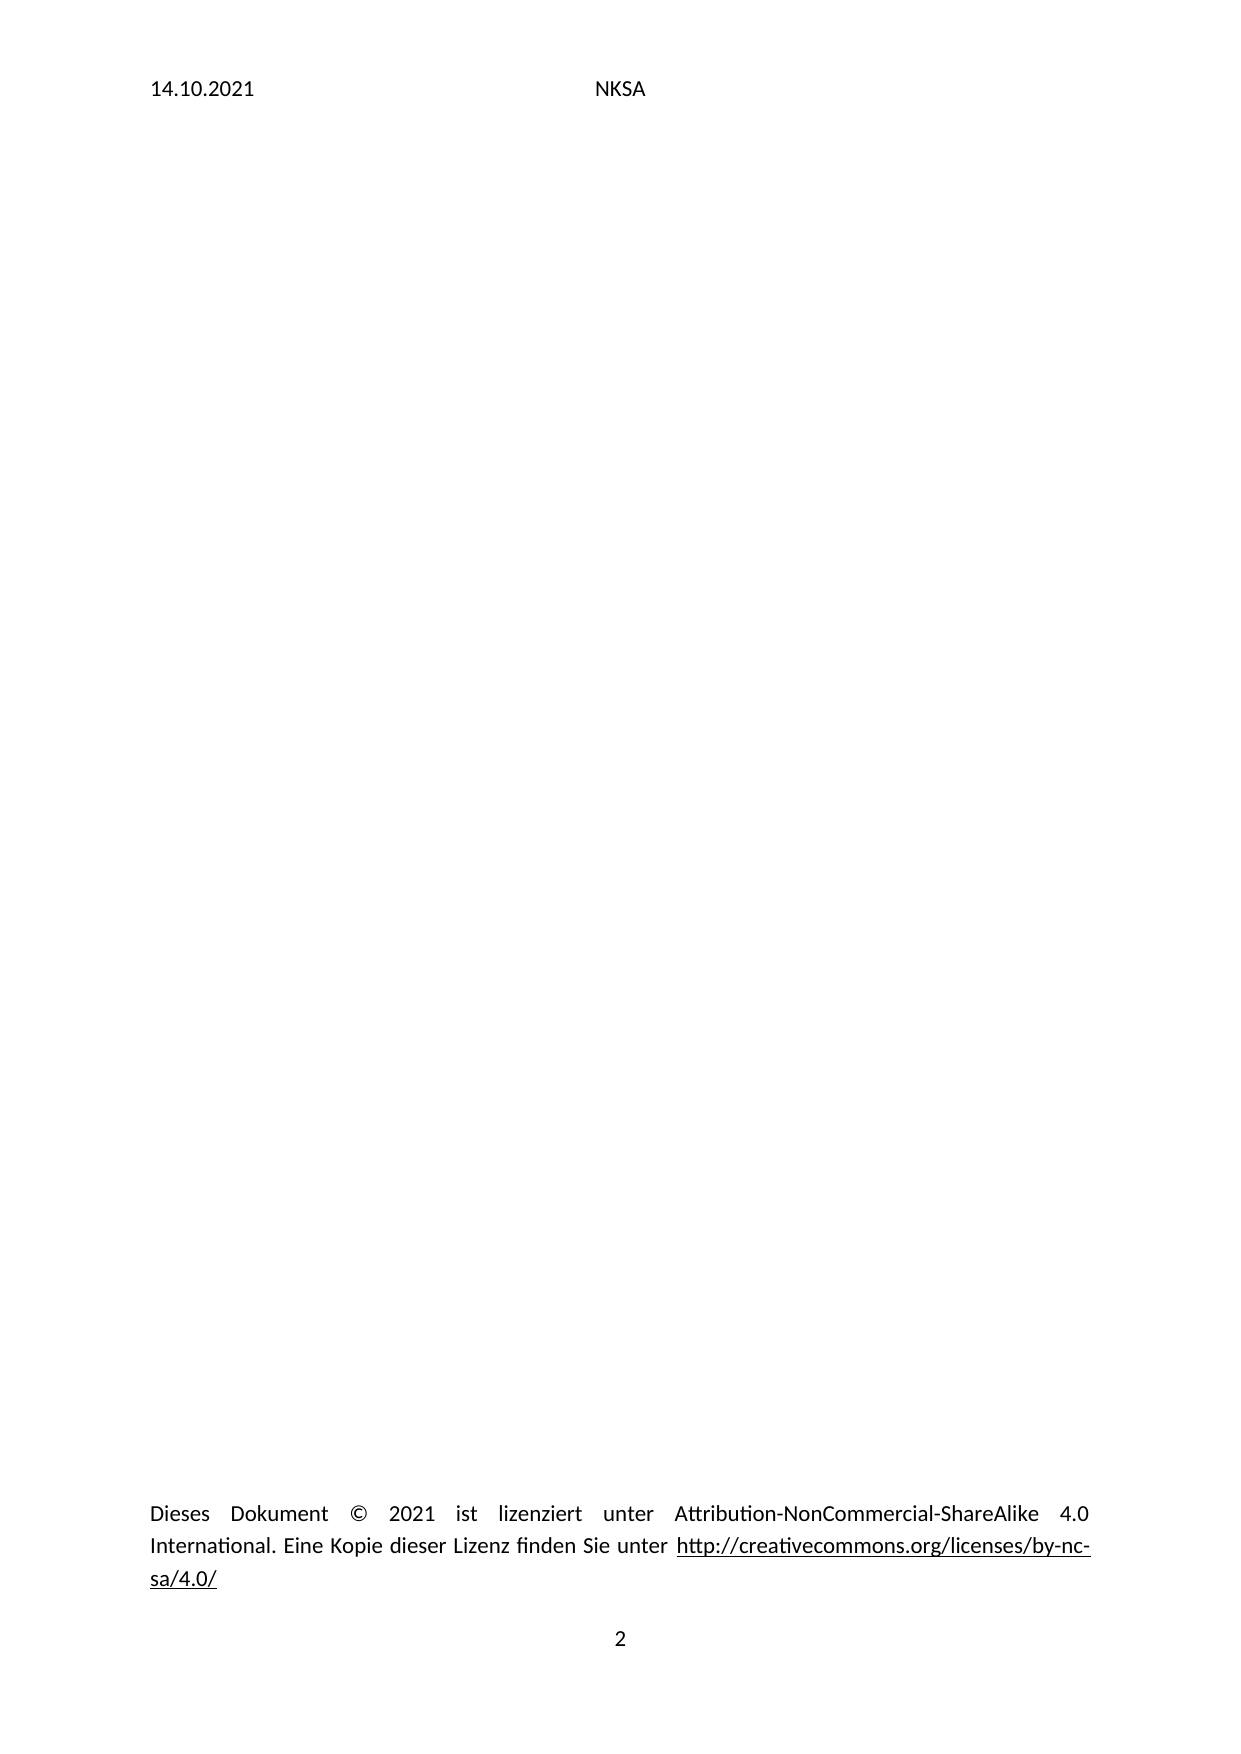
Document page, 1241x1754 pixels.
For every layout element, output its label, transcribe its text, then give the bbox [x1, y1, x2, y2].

text Dieses Dokument © 2021 ist lizenziert unter Attribution-NonCommercial-ShareAlike 4.0 International. Eine Kopie dieser Lizenz finden Sie unter http://creativecommons.org/licenses/by-nc-sa/4.0/ [150, 1499, 1090, 1592]
